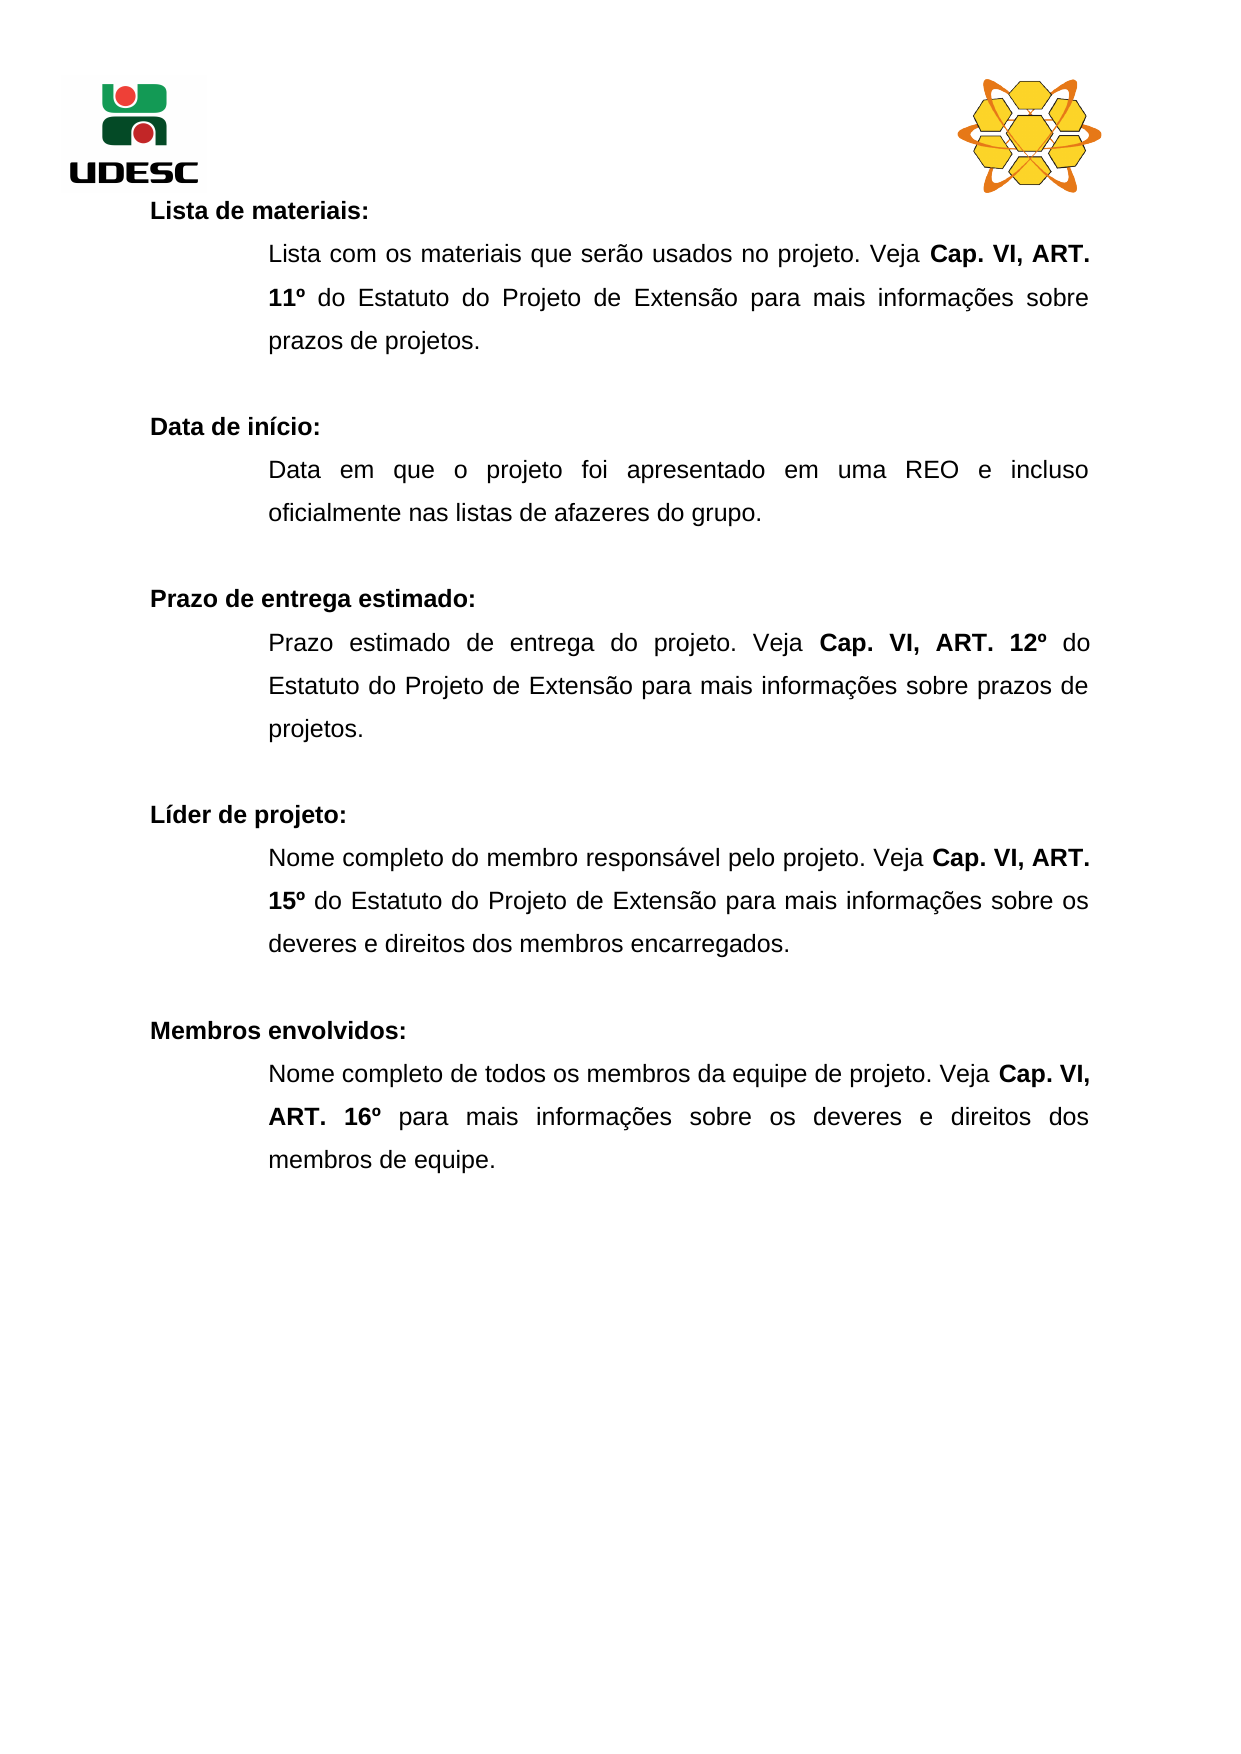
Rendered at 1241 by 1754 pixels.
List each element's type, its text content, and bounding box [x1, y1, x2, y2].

picture [957, 79, 1102, 193]
text Nome completo de todos os membros da equipe de projeto. Veja Cap. VI, ART. 16º para mais informações sobre os deveres e direitos dos membros de equipe. [268, 1059, 1090, 1174]
text Líder de projeto: [150, 800, 1090, 829]
text Nome completo do membro responsável pelo projeto. Veja Cap. VI, ART. 15º do Estatuto do Projeto de Extensão para mais informações sobre os deveres e direitos dos membros encarregados. [268, 843, 1090, 958]
text Membros envolvidos: [150, 1016, 1090, 1044]
text Data em que o projeto foi apresentado em uma REO e incluso oficialmente nas listas de afazeres do grupo. [268, 455, 1090, 527]
text Data de início: [150, 412, 1090, 441]
text Prazo de entrega estimado: [150, 584, 1090, 613]
text Lista de materiais: [150, 196, 1090, 225]
picture [61, 75, 208, 193]
text Prazo estimado de entrega do projeto. Veja Cap. VI, ART. 12º do Estatuto do Projeto de Extensão para mais informações sobre prazos de projetos. [268, 627, 1090, 742]
text Lista com os materiais que serão usados no projeto. Veja Cap. VI, ART. 11º do Estatuto do Projeto de Extensão para mais informações sobre prazos de projetos. [268, 239, 1090, 354]
